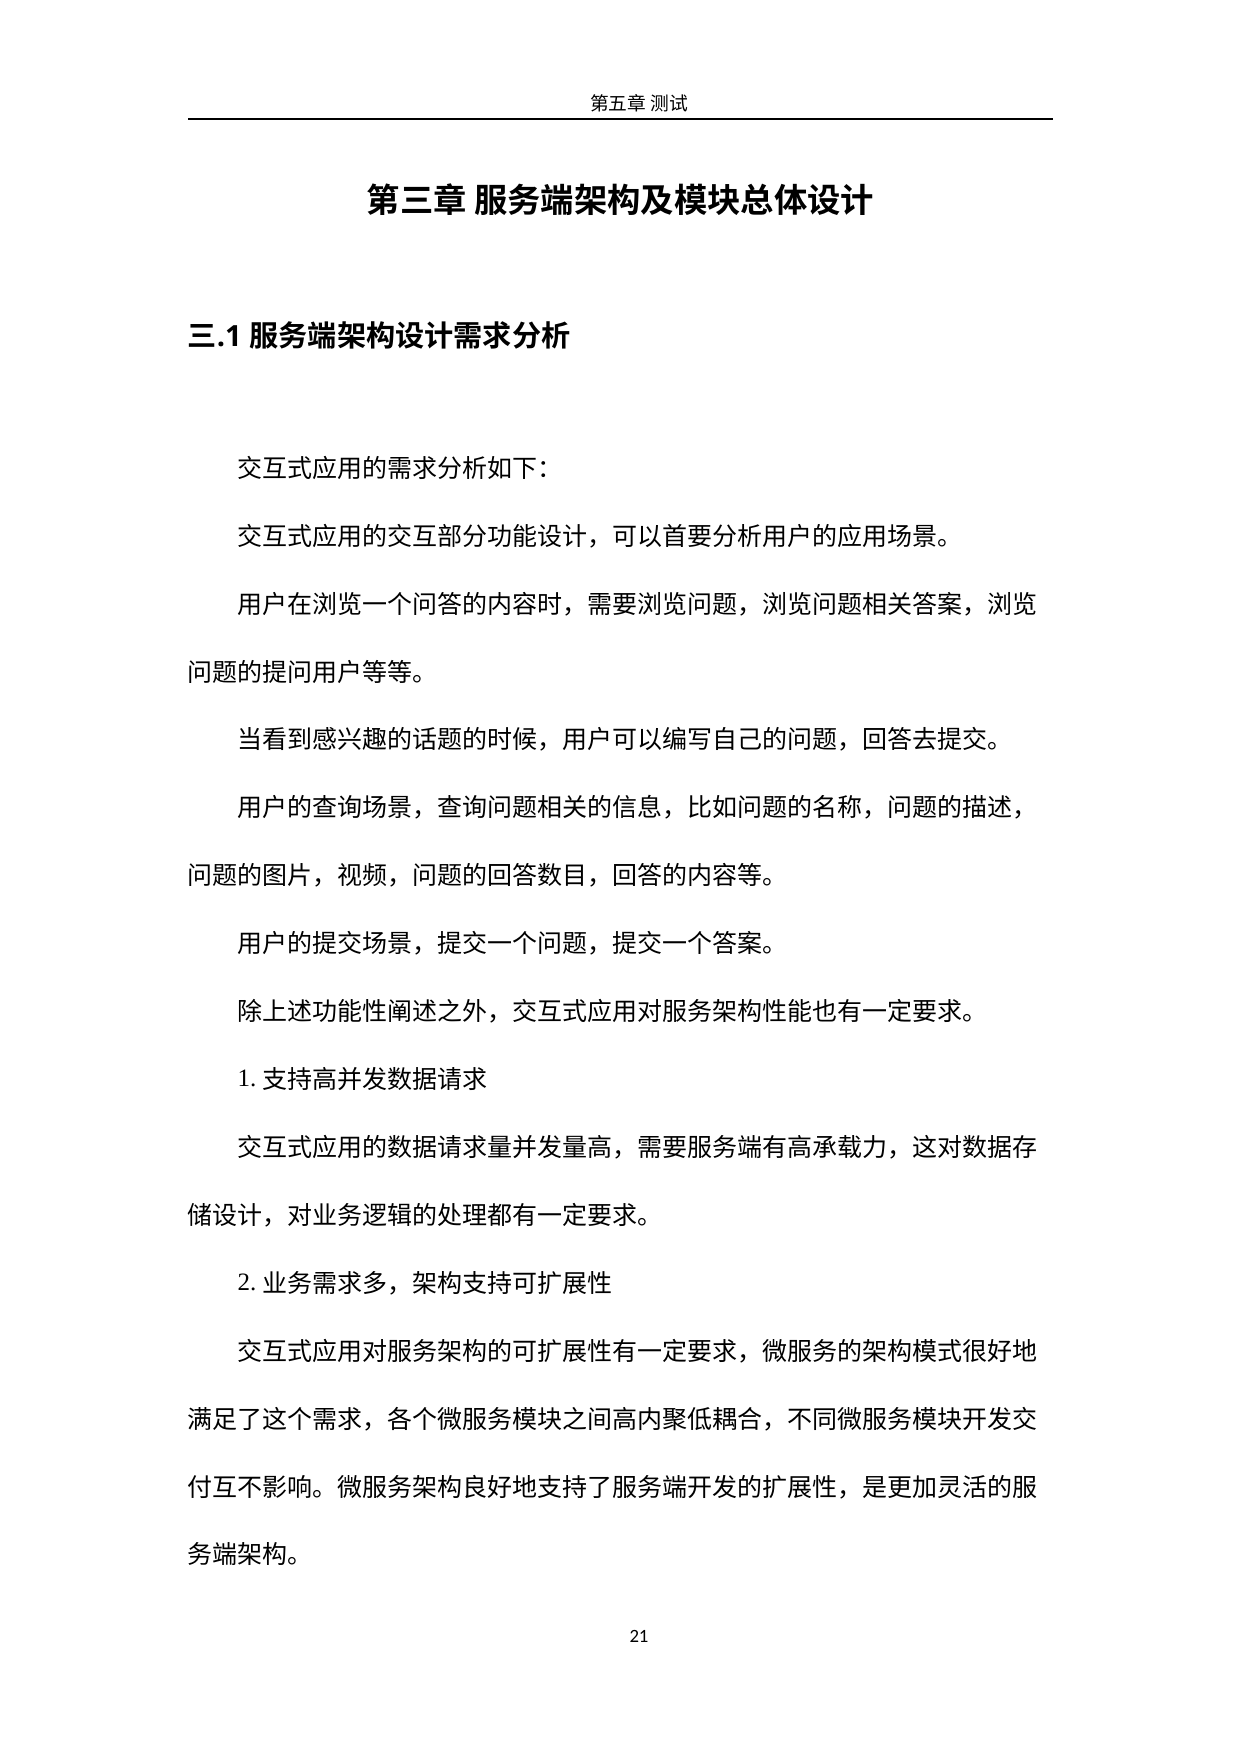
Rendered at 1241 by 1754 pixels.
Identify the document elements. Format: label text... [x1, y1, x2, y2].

text 2. 业务需求多，架构支持可扩展性 [187, 1247, 1053, 1315]
text 用户的提交场景，提交一个问题，提交一个答案。 [187, 908, 1053, 976]
text 除上述功能性阐述之外，交互式应用对服务架构性能也有一定要求。 [187, 976, 1053, 1044]
text 当看到感兴趣的话题的时候，用户可以编写自己的问题，回答去提交。 [187, 704, 1053, 772]
text 1. 支持高并发数据请求 [187, 1044, 1053, 1112]
text 交互式应用对服务架构的可扩展性有一定要求，微服务的架构模式很好地满足了这个需求，各个微服务模块之间高内聚低耦合，不同微服务模块开发交付互不影响。微服务架构良好地支持了服务端开发的扩展性，是更加灵活的服务端架构。 [187, 1315, 1053, 1587]
list 服务端架构及模块总体设计 [187, 164, 1053, 232]
text 用户在浏览一个问答的内容时，需要浏览问题，浏览问题相关答案，浏览问题的提问用户等等。 [187, 568, 1053, 704]
text 交互式应用的数据请求量并发量高，需要服务端有高承载力，这对数据存储设计，对业务逻辑的处理都有一定要求。 [187, 1112, 1053, 1247]
text 交互式应用的交互部分功能设计，可以首要分析用户的应用场景。 [187, 500, 1053, 568]
text 交互式应用的需求分析如下： [187, 432, 1053, 500]
subtitle 服务端架构设计需求分析 [187, 300, 1053, 368]
text 用户的查询场景，查询问题相关的信息，比如问题的名称，问题的描述，问题的图片，视频，问题的回答数目，回答的内容等。 [187, 772, 1053, 908]
